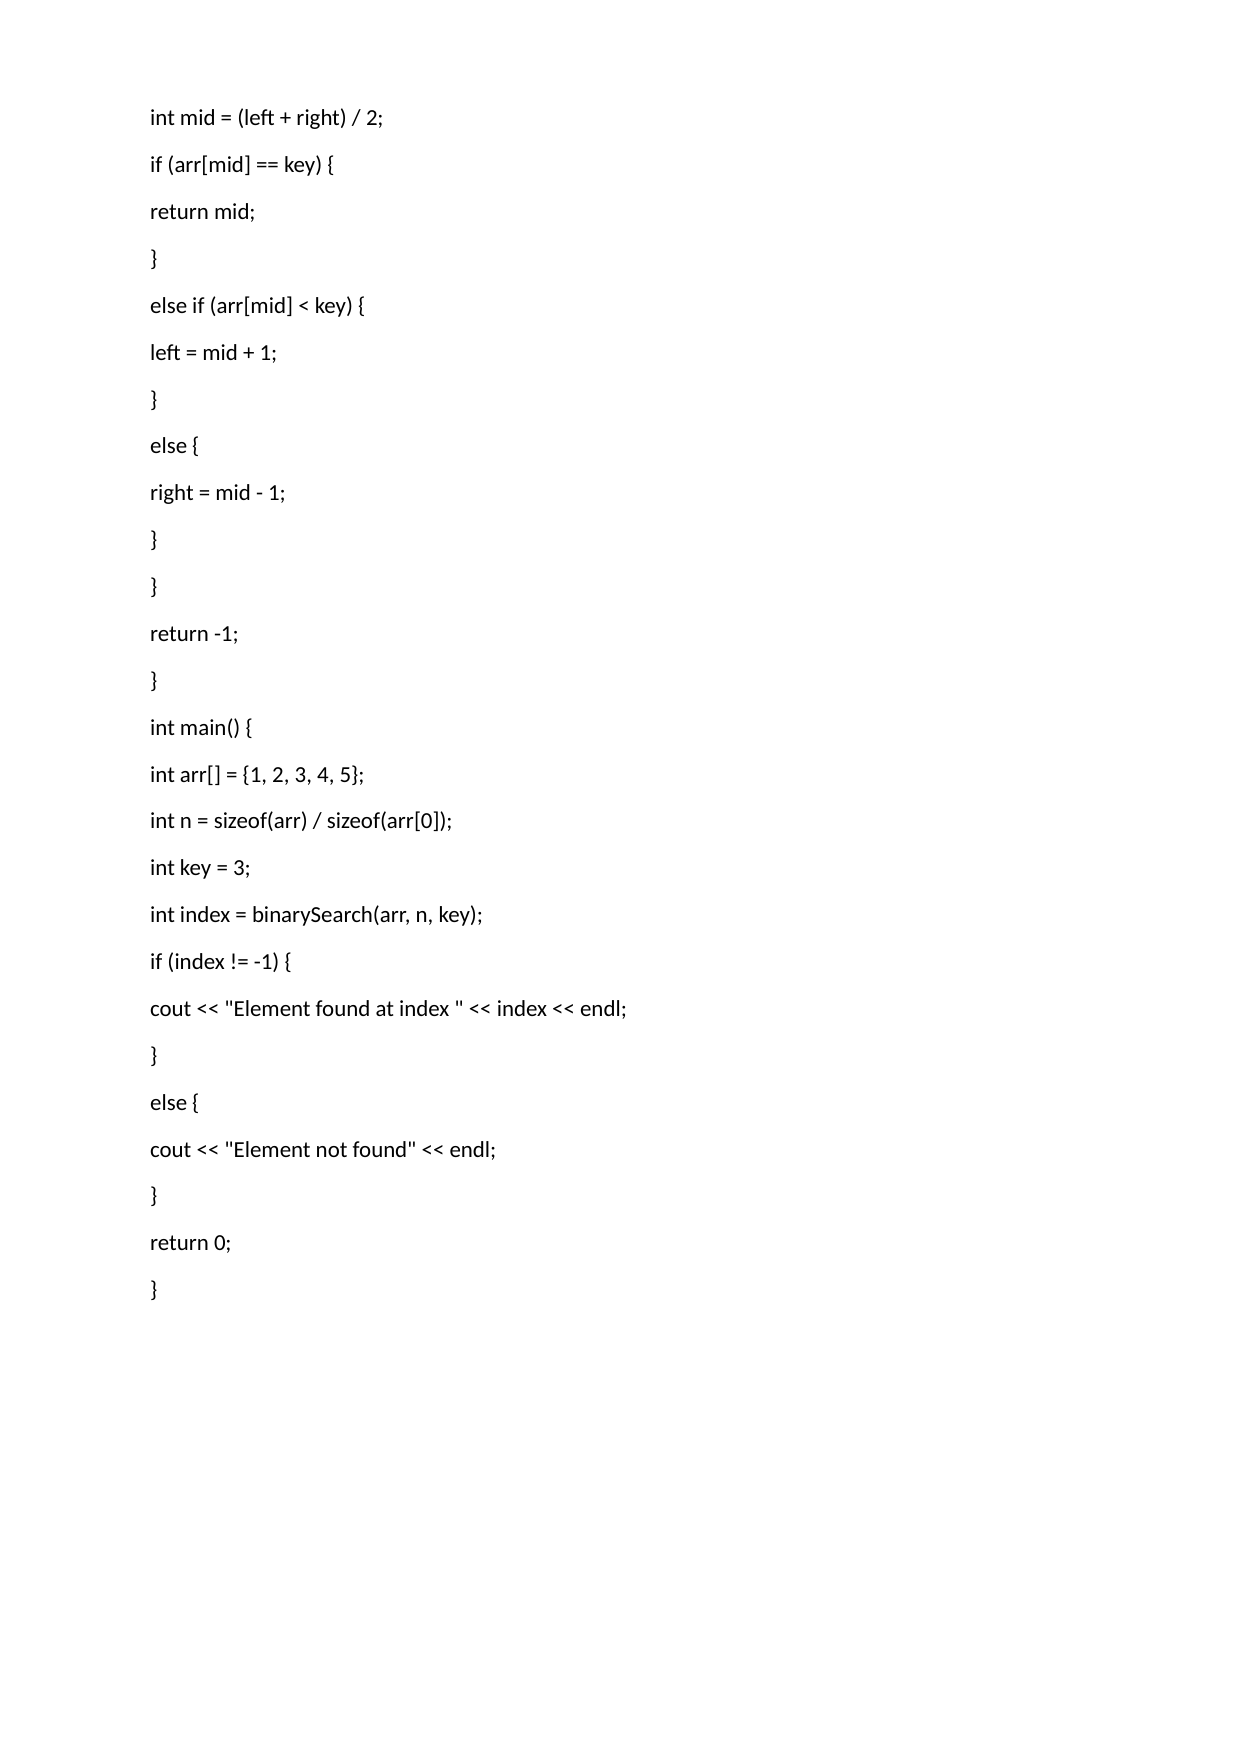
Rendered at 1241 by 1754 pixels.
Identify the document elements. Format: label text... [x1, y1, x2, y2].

text if (arr[mid] == key) { [150, 150, 1090, 178]
text } [150, 385, 1090, 413]
text } [150, 1182, 1090, 1209]
text left = mid + 1; [150, 338, 1090, 366]
text int arr[] = {1, 2, 3, 4, 5}; [150, 760, 1090, 788]
text int key = 3; [150, 853, 1090, 881]
text else { [150, 1088, 1090, 1116]
text int index = binarySearch(arr, n, key); [150, 900, 1090, 928]
text if (index != -1) { [150, 947, 1090, 975]
text else if (arr[mid] < key) { [150, 291, 1090, 319]
text else { [150, 432, 1090, 459]
text cout << "Element found at index " << index << endl; [150, 994, 1090, 1022]
text right = mid - 1; [150, 478, 1090, 506]
text } [150, 1275, 1090, 1303]
text int main() { [150, 713, 1090, 741]
text return 0; [150, 1228, 1090, 1256]
text int n = sizeof(arr) / sizeof(arr[0]); [150, 807, 1090, 834]
text cout << "Element not found" << endl; [150, 1135, 1090, 1163]
text return -1; [150, 619, 1090, 647]
text } [150, 244, 1090, 272]
text int mid = (left + right) / 2; [150, 103, 1090, 131]
text } [150, 1041, 1090, 1069]
text } [150, 572, 1090, 600]
text return mid; [150, 197, 1090, 225]
text } [150, 525, 1090, 553]
text } [150, 666, 1090, 694]
